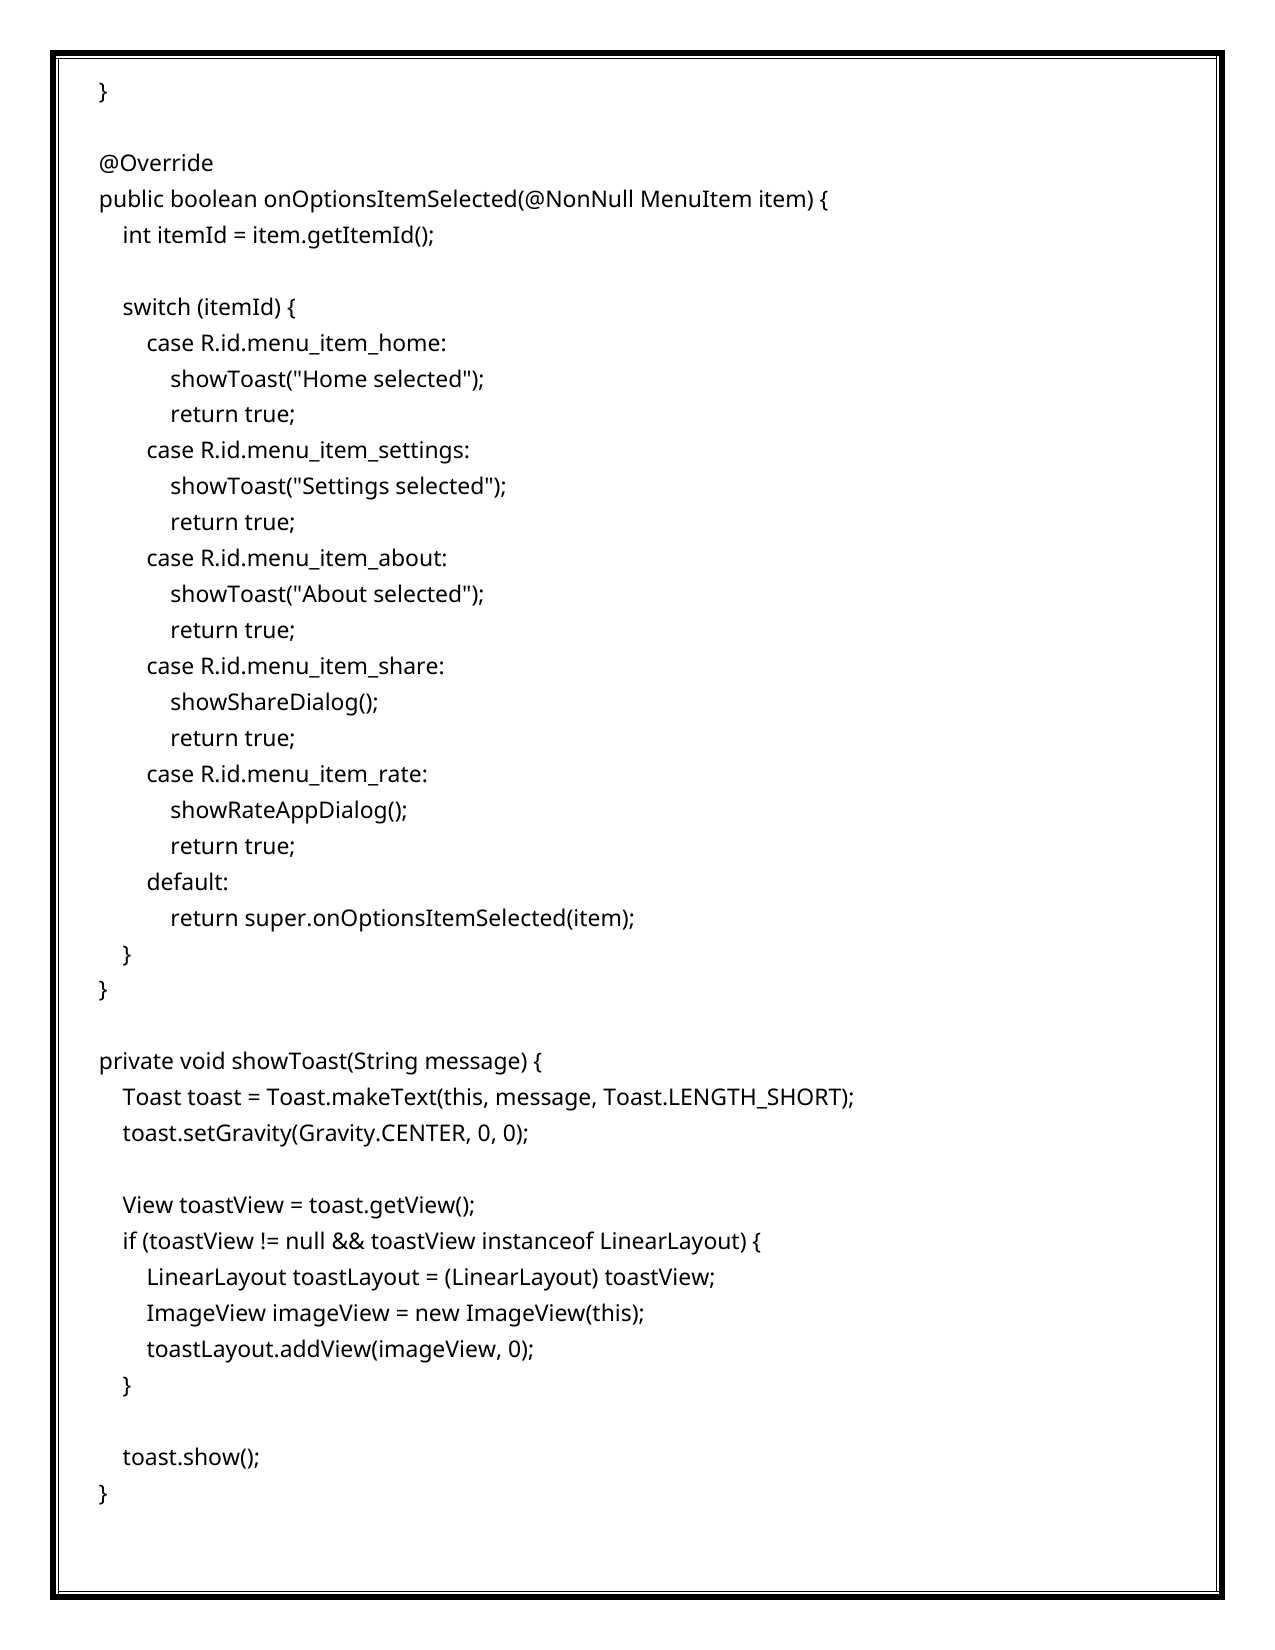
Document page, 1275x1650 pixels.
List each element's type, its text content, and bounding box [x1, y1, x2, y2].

text @Override [75, 147, 1200, 178]
text toast.setGravity(Gravity.CENTER, 0, 0); [75, 1117, 1200, 1148]
text return true; [75, 722, 1200, 753]
text case R.id.menu_item_share: [75, 650, 1200, 681]
text return true; [75, 506, 1200, 537]
text case R.id.menu_item_home: [75, 327, 1200, 358]
text showRateAppDialog(); [75, 794, 1200, 825]
text LinearLayout toastLayout = (LinearLayout) toastView; [75, 1261, 1200, 1292]
text private void showToast(String message) { [75, 1045, 1200, 1077]
text public boolean onOptionsItemSelected(@NonNull MenuItem item) { [75, 183, 1200, 214]
text int itemId = item.getItemId(); [75, 219, 1200, 250]
text } [75, 973, 1200, 1005]
text toastLayout.addView(imageView, 0); [75, 1333, 1200, 1364]
text if (toastView != null && toastView instanceof LinearLayout) { [75, 1225, 1200, 1256]
text case R.id.menu_item_rate: [75, 758, 1200, 789]
text return true; [75, 398, 1200, 430]
text showShareDialog(); [75, 686, 1200, 717]
text showToast("About selected"); [75, 578, 1200, 609]
text Toast toast = Toast.makeText(this, message, Toast.LENGTH_SHORT); [75, 1081, 1200, 1112]
text showToast("Settings selected"); [75, 470, 1200, 502]
text View toastView = toast.getView(); [75, 1189, 1200, 1220]
text ImageView imageView = new ImageView(this); [75, 1297, 1200, 1328]
text return super.onOptionsItemSelected(item); [75, 902, 1200, 933]
text } [75, 1369, 1200, 1400]
text case R.id.menu_item_settings: [75, 434, 1200, 466]
text } [75, 937, 1200, 969]
text toast.show(); [75, 1441, 1200, 1472]
text return true; [75, 830, 1200, 861]
text switch (itemId) { [75, 291, 1200, 322]
text default: [75, 866, 1200, 897]
text } [75, 1477, 1200, 1508]
text showToast("Home selected"); [75, 362, 1200, 394]
text case R.id.menu_item_about: [75, 542, 1200, 573]
text return true; [75, 614, 1200, 645]
text } [75, 75, 1200, 106]
